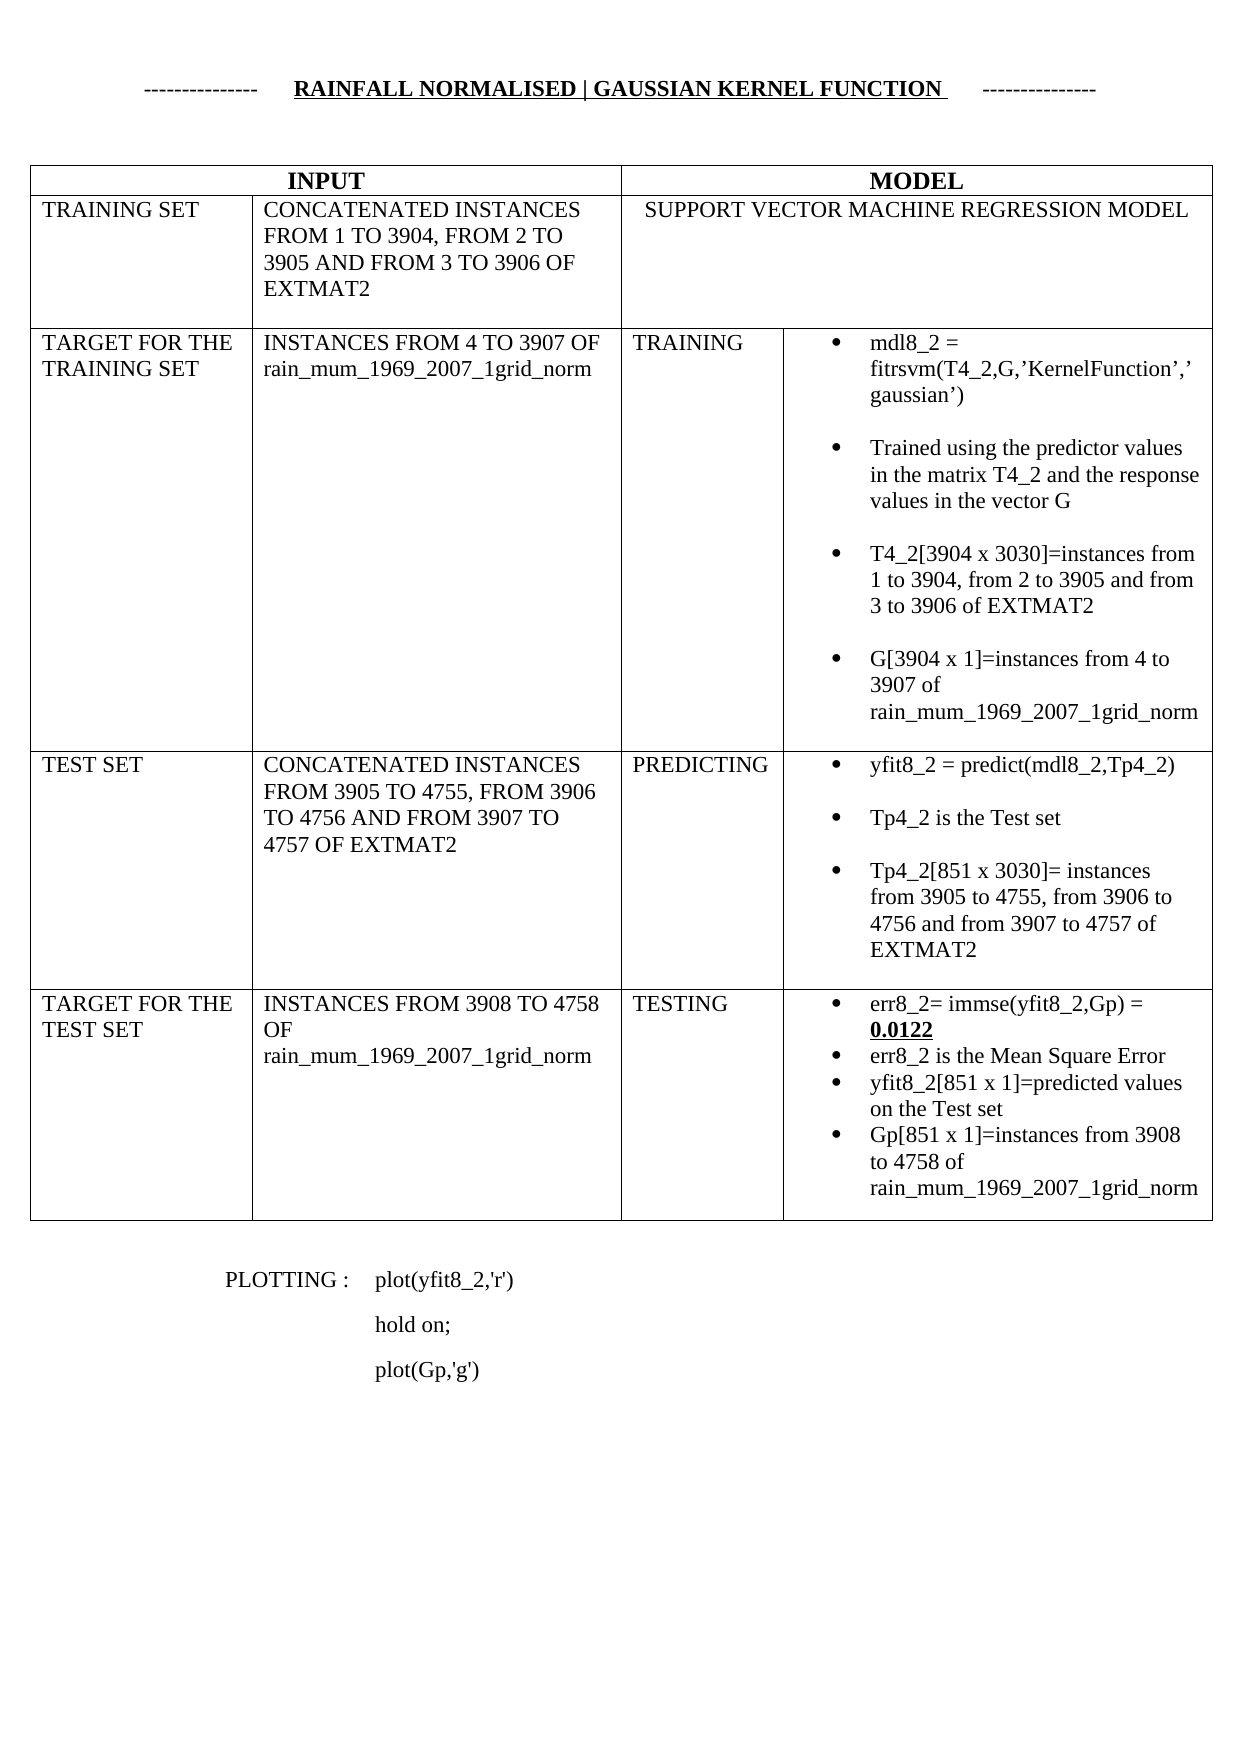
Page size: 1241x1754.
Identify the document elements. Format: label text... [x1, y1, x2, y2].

table_cell TARGET FOR THE TRAINING SET [31, 329, 252, 751]
text hold on; [300, 1311, 1165, 1338]
table_header MODEL [622, 166, 1212, 195]
table_cell CONCATENATED INSTANCES FROM 3905 TO 4755, FROM 3906 TO 4756 AND FROM 3907 TO 4757 OF EXTMAT2 [253, 752, 621, 989]
text plot(Gp,'g') [300, 1357, 1165, 1383]
table_cell SUPPORT VECTOR MACHINE REGRESSION MODEL [622, 196, 1212, 328]
table_cell mdl8_2 = fitrsvm(T4_2,G,’KernelFunction’,’gaussian’) Trained using the predictor values in the matrix T4_2 and the response values in the vector G T4_2[3904 x 3030]=instances from 1 to 3904, from 2 to 3905 and from 3 to 3906 of EXTMAT2 G[3904 x 1]=instances from 4 to 3907 of rain_mum_1969_2007_1grid_norm [784, 329, 1212, 751]
text --------------- RAINFALL NORMALISED | GAUSSIAN KERNEL FUNCTION --------------- [75, 75, 1165, 101]
table_cell TEST SET [31, 752, 252, 989]
table_cell yfit8_2 = predict(mdl8_2,Tp4_2) Tp4_2 is the Test set Tp4_2[851 x 3030]= instances from 3905 to 4755, from 3906 to 4756 and from 3907 to 4757 of EXTMAT2 [784, 752, 1212, 989]
table_cell TRAINING SET [31, 196, 252, 328]
table_cell TARGET FOR THE TEST SET [31, 990, 252, 1220]
table_cell PREDICTING [622, 752, 783, 989]
text PLOTTING : plot(yfit8_2,'r') [150, 1266, 1165, 1293]
table_cell INSTANCES FROM 3908 TO 4758 OF rain_mum_1969_2007_1grid_norm [253, 990, 621, 1220]
table_header INPUT [31, 166, 621, 195]
table_cell err8_2= immse(yfit8_2,Gp) = 0.0122 err8_2 is the Mean Square Error yfit8_2[851 x 1]=predicted values on the Test set Gp[851 x 1]=instances from 3908 to 4758 of rain_mum_1969_2007_1grid_norm [784, 990, 1212, 1220]
table_cell CONCATENATED INSTANCES FROM 1 TO 3904, FROM 2 TO 3905 AND FROM 3 TO 3906 OF EXTMAT2 [253, 196, 621, 328]
table_cell TESTING [622, 990, 783, 1220]
table_cell INSTANCES FROM 4 TO 3907 OF rain_mum_1969_2007_1grid_norm [253, 329, 621, 751]
table_cell TRAINING [622, 329, 783, 751]
